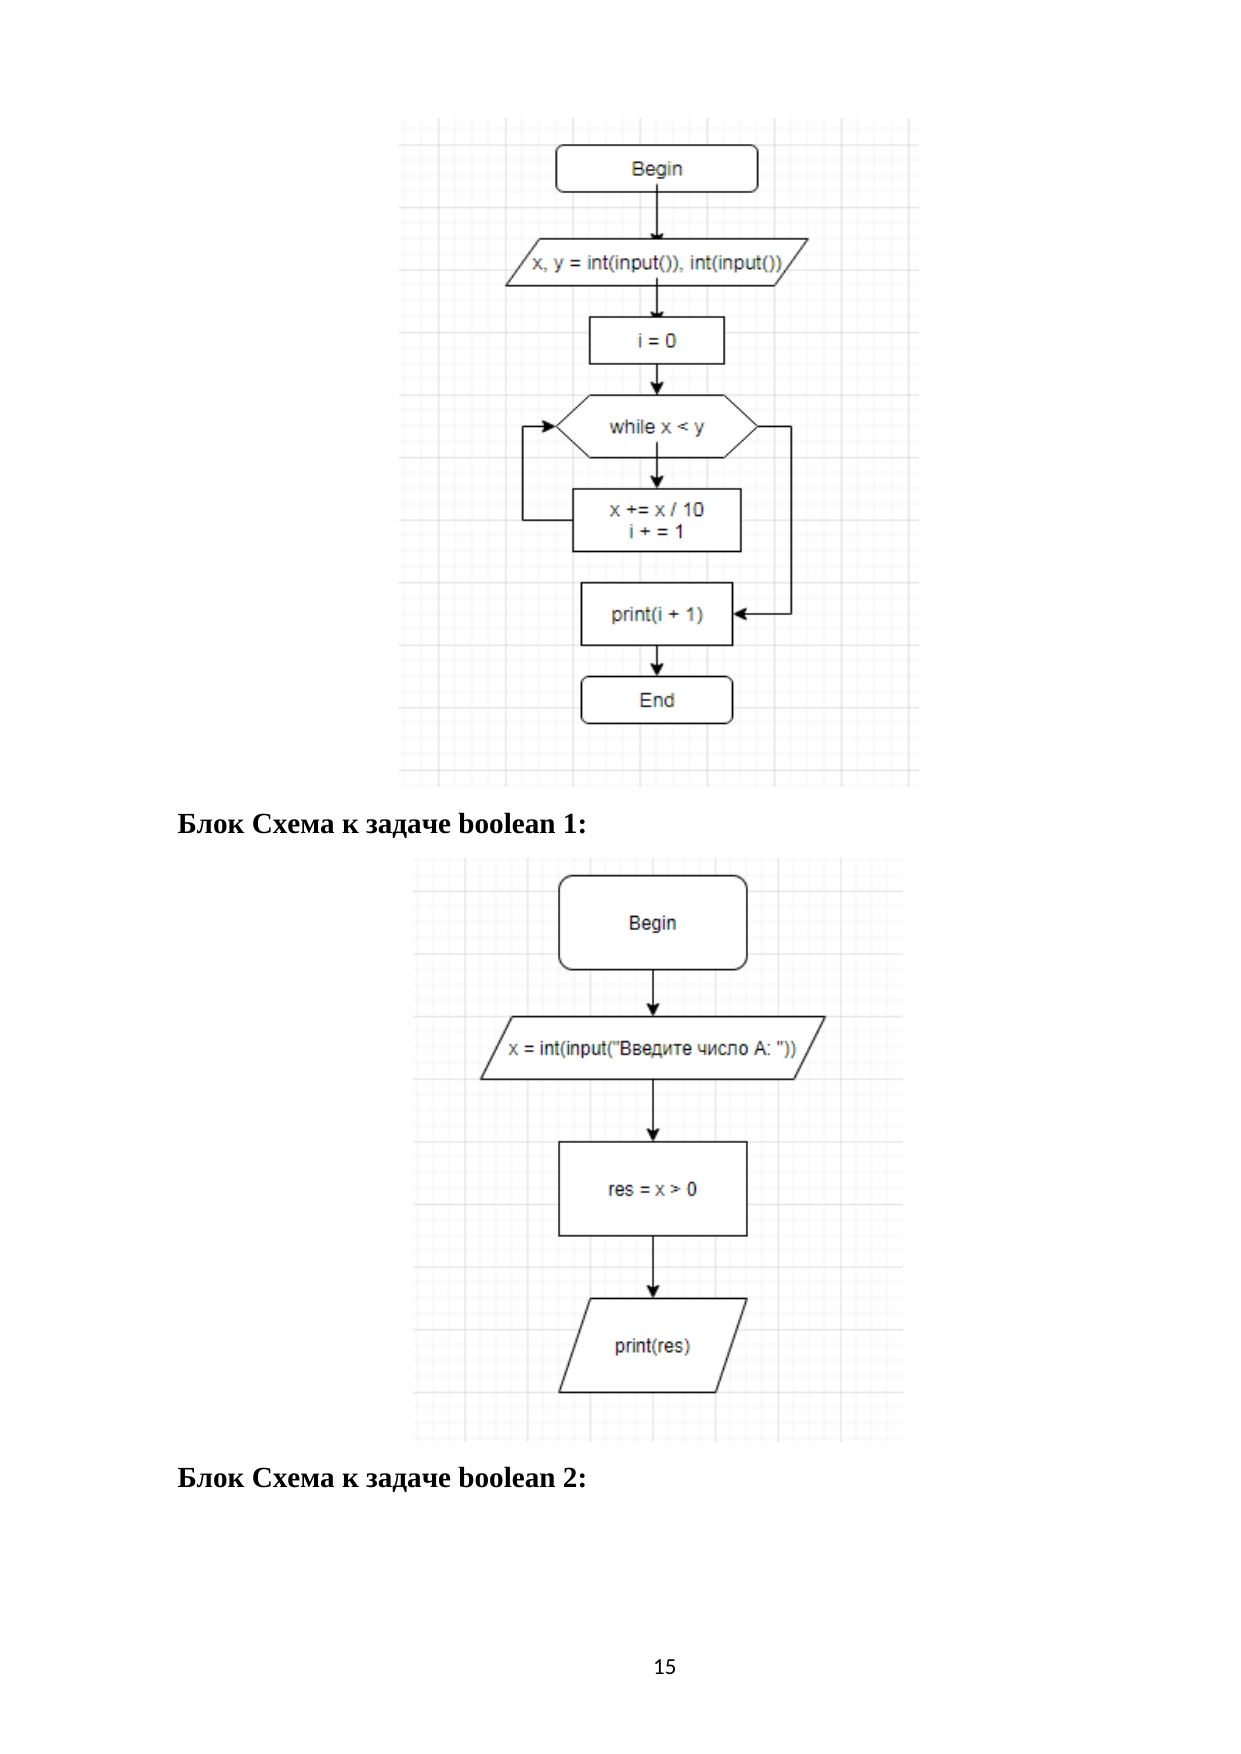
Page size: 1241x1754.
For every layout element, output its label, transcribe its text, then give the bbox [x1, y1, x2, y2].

picture [398, 118, 919, 787]
picture [413, 858, 903, 1442]
text Блок Схема к задаче boolean 2: [177, 1460, 1152, 1494]
text Блок Схема к задаче boolean 1: [177, 806, 1152, 839]
